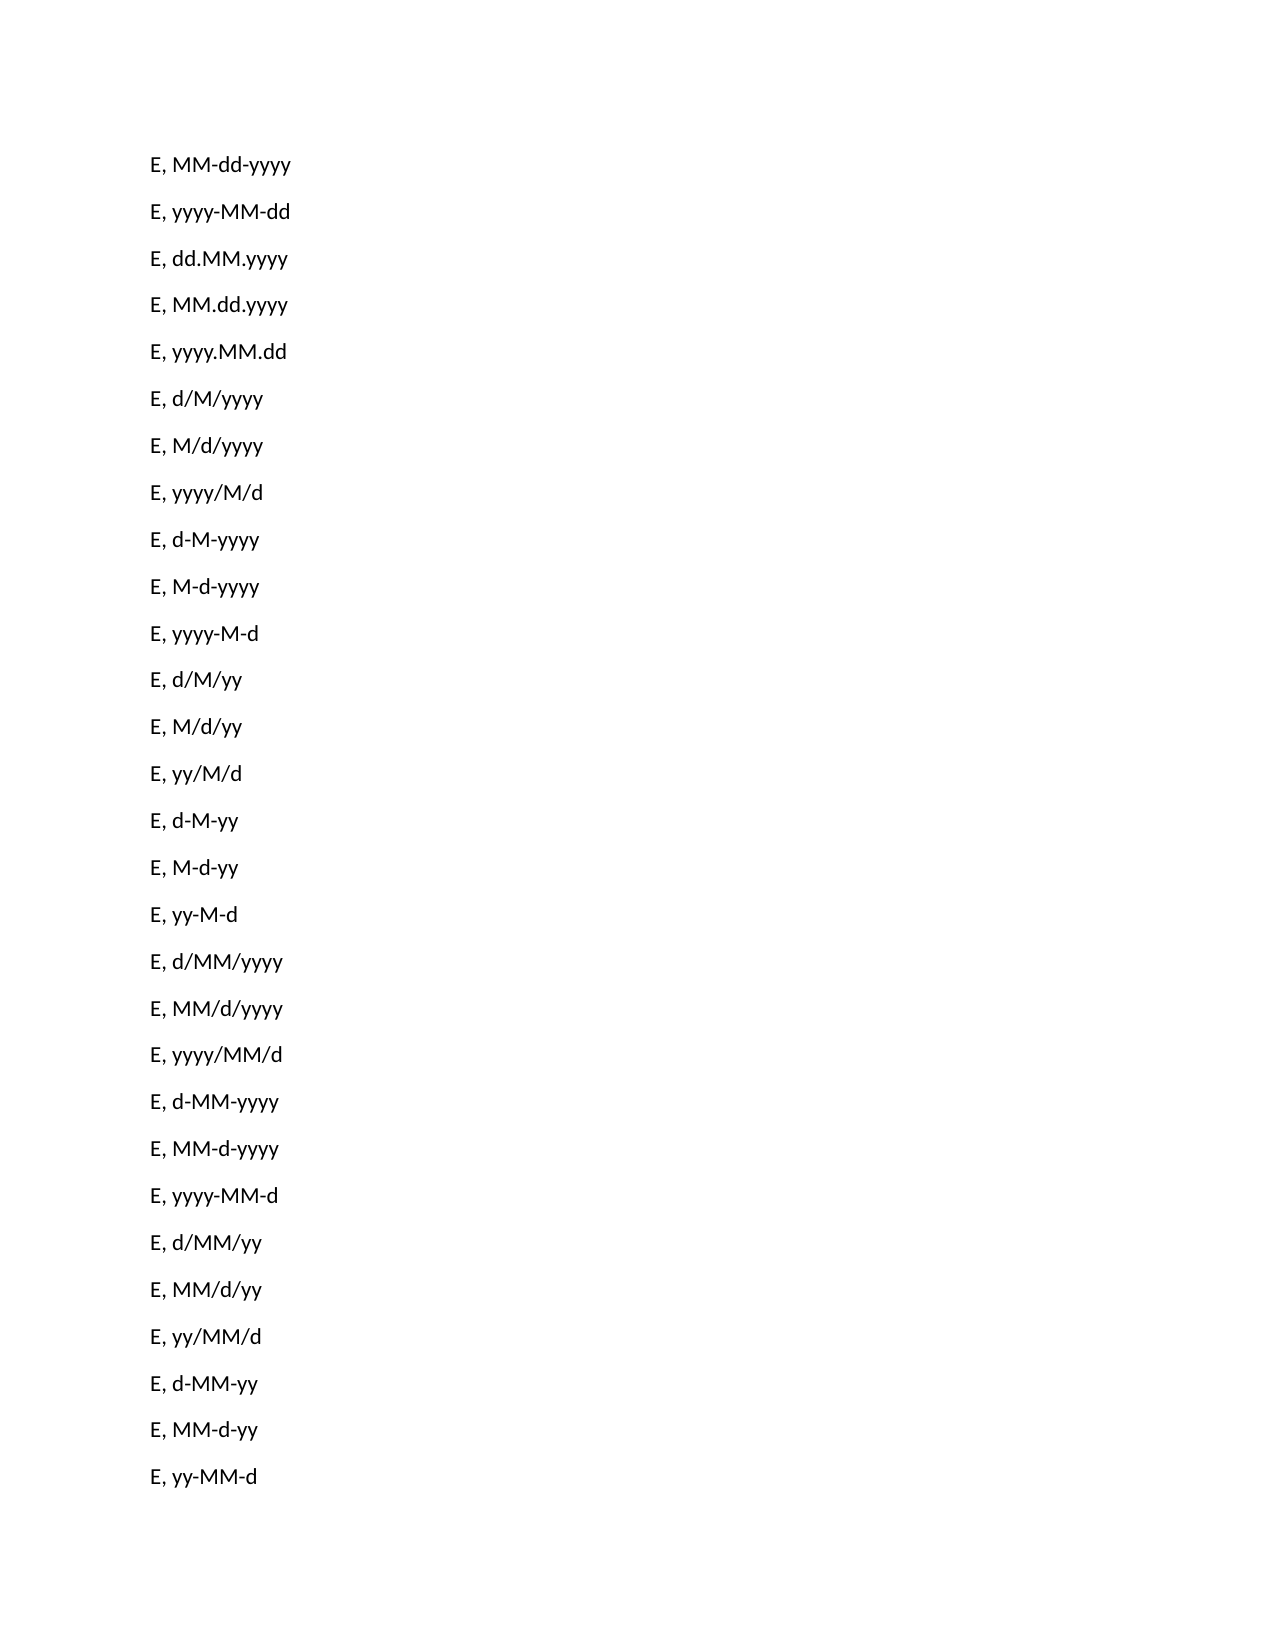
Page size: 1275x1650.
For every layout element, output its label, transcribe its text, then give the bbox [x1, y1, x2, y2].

text E, yyyy/MM/d [150, 1041, 1125, 1069]
text E, d-M-yyyy [150, 525, 1125, 553]
text E, M-d-yy [150, 853, 1125, 881]
text E, d/M/yy [150, 666, 1125, 694]
text E, d-MM-yy [150, 1369, 1125, 1397]
text E, M/d/yy [150, 712, 1125, 741]
text E, d/MM/yyyy [150, 947, 1125, 975]
text E, yyyy-MM-d [150, 1181, 1125, 1209]
text E, yyyy/M/d [150, 478, 1125, 506]
text E, MM.dd.yyyy [150, 291, 1125, 319]
text E, d-M-yy [150, 806, 1125, 834]
text E, dd.MM.yyyy [150, 244, 1125, 272]
text E, yyyy-MM-dd [150, 197, 1125, 225]
text E, yyyy.MM.dd [150, 337, 1125, 366]
text E, d-MM-yyyy [150, 1087, 1125, 1116]
text E, yy-M-d [150, 900, 1125, 928]
text E, yy/M/d [150, 759, 1125, 787]
text E, yy-MM-d [150, 1462, 1125, 1491]
text E, MM-d-yyyy [150, 1134, 1125, 1162]
text E, MM-d-yy [150, 1416, 1125, 1444]
text E, MM/d/yy [150, 1275, 1125, 1303]
text E, MM-dd-yyyy [150, 150, 1125, 178]
text E, d/M/yyyy [150, 384, 1125, 412]
text E, d/MM/yy [150, 1228, 1125, 1256]
text E, MM/d/yyyy [150, 994, 1125, 1022]
text E, M-d-yyyy [150, 572, 1125, 600]
text E, yyyy-M-d [150, 619, 1125, 647]
text E, yy/MM/d [150, 1322, 1125, 1350]
text E, M/d/yyyy [150, 431, 1125, 459]
